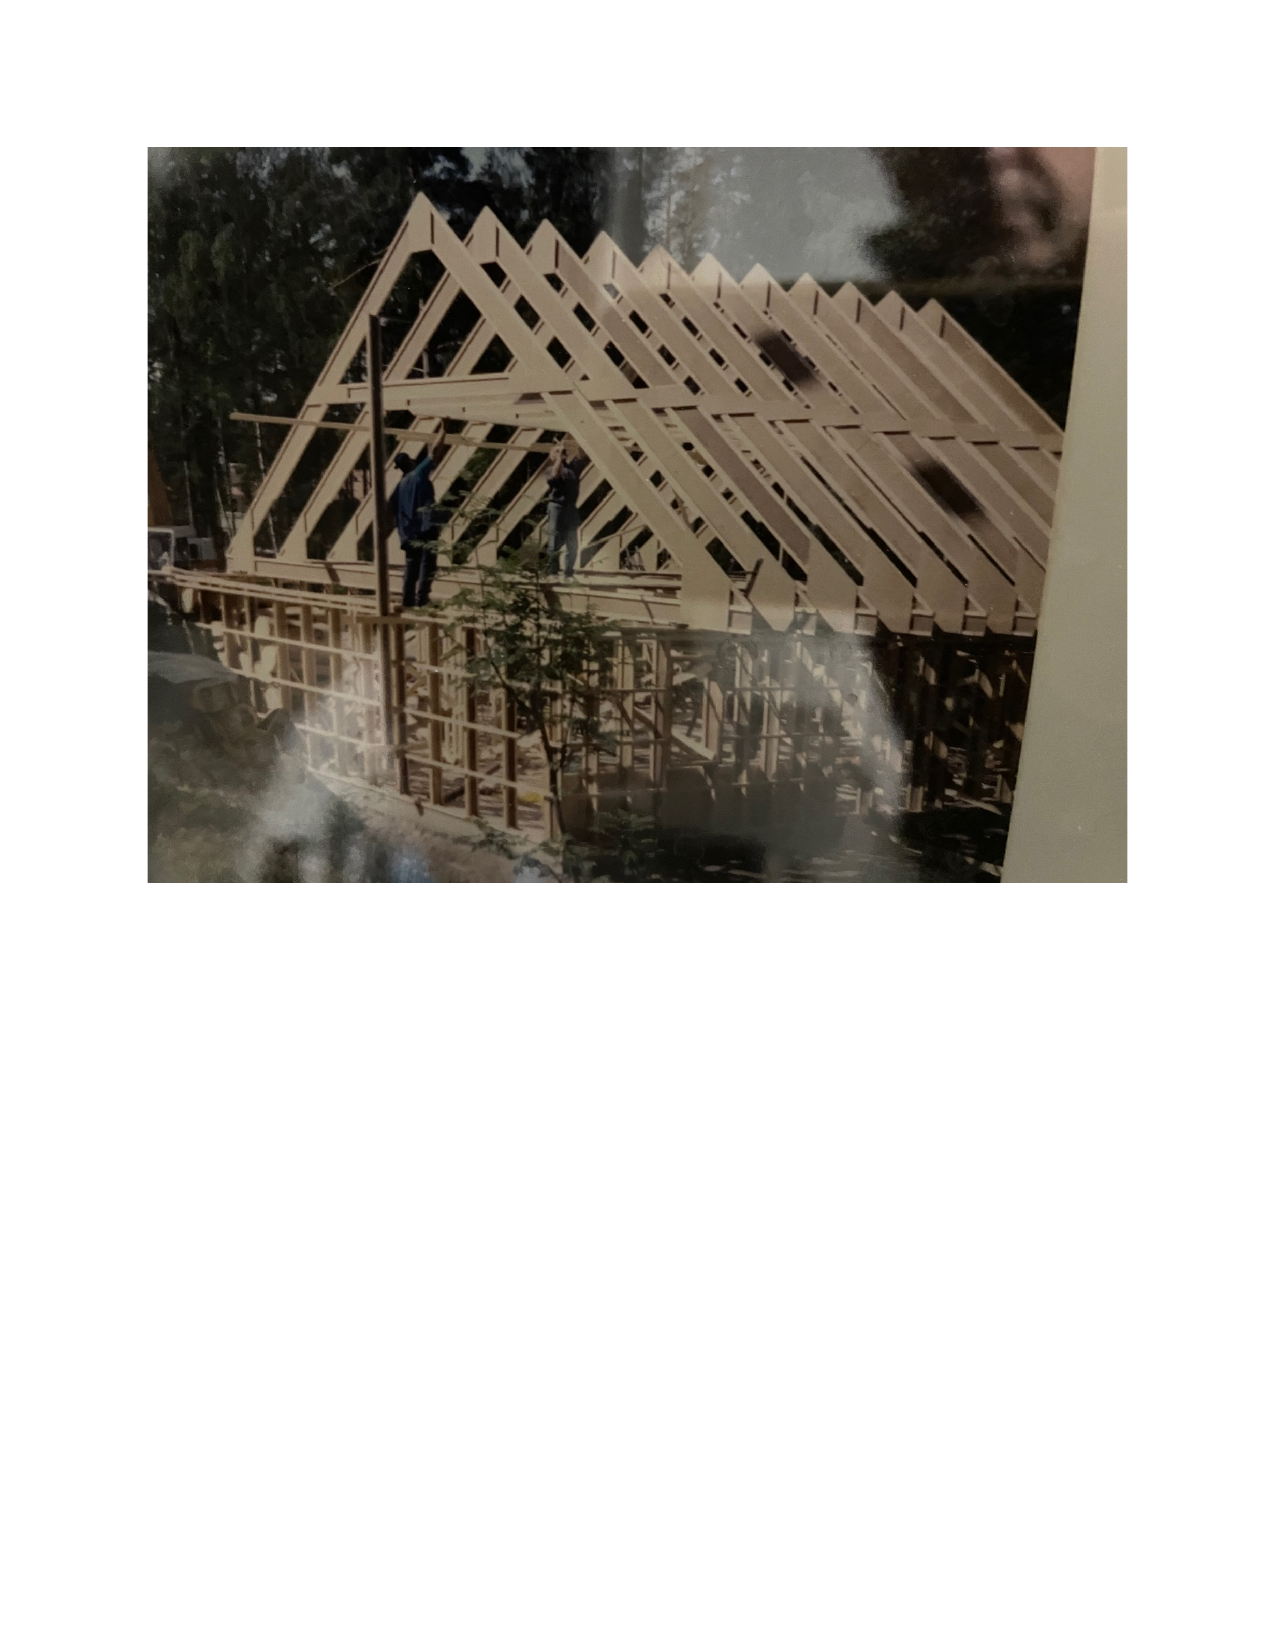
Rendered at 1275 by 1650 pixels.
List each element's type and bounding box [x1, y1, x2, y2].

picture [147, 147, 1128, 883]
